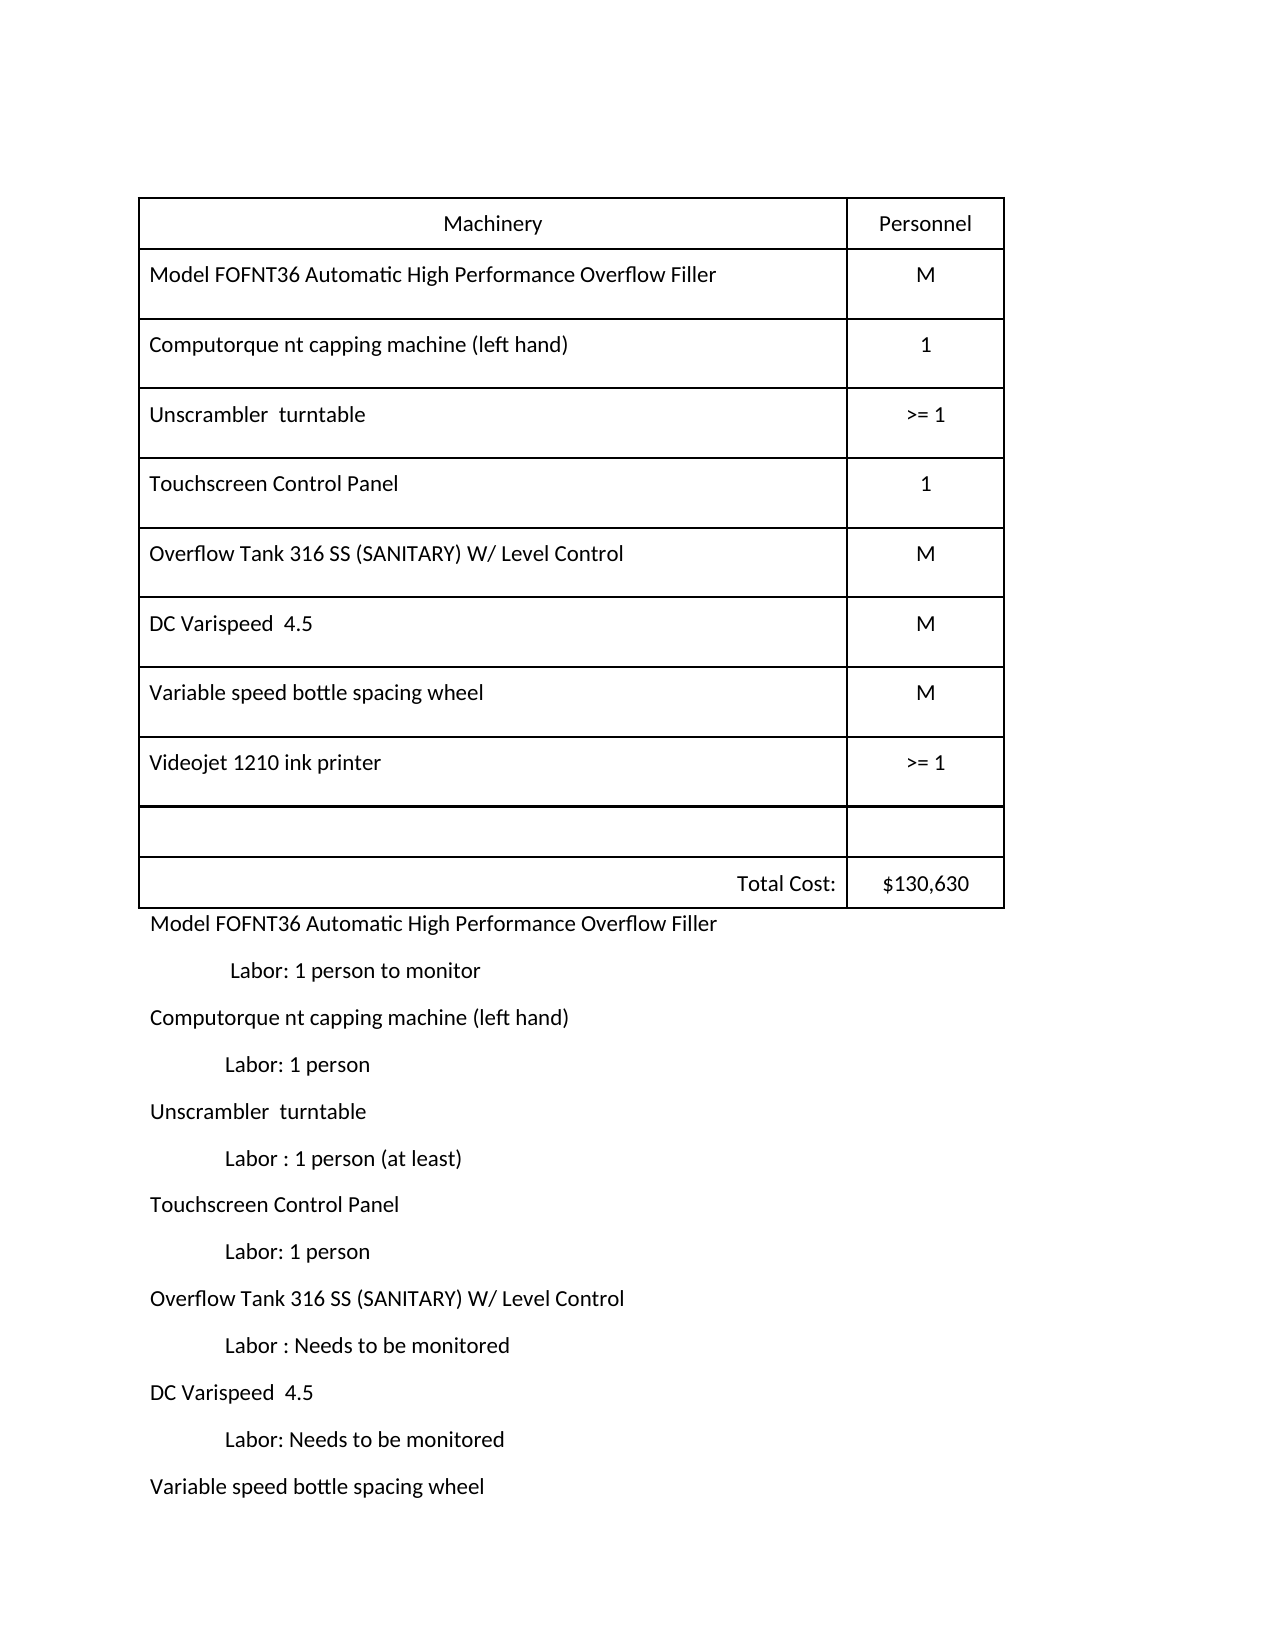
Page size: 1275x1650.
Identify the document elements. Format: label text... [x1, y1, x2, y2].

text Labor : Needs to be monitored [150, 1331, 1125, 1359]
text Touchscreen Control Panel [150, 1191, 1125, 1218]
text Model FOFNT36 Automatic High Performance Overflow Filler [150, 909, 1125, 937]
table_cell Overflow Tank 316 SS (SANITARY) W/ Level Control [140, 529, 846, 596]
text Labor : 1 person (at least) [150, 1144, 1125, 1172]
table_cell $130,630 [848, 858, 1003, 907]
text DC Varispeed 4.5 [150, 1378, 1125, 1406]
table_cell Model FOFNT36 Automatic High Performance Overflow Filler [140, 250, 846, 317]
text Labor: 1 person [150, 1050, 1125, 1078]
text Labor: 1 person [150, 1237, 1125, 1265]
text Computorque nt capping machine (left hand) [150, 1003, 1125, 1031]
table_cell DC Varispeed 4.5 [140, 598, 846, 666]
text Labor: Needs to be monitored [150, 1425, 1125, 1453]
table_cell Computorque nt capping machine (left hand) [140, 320, 846, 387]
table_cell Variable speed bottle spacing wheel [140, 668, 846, 736]
table_header Machinery [140, 199, 846, 248]
table_cell M [848, 529, 1003, 596]
table_cell M [848, 598, 1003, 666]
table_cell 1 [848, 459, 1003, 527]
table_header Personnel [848, 199, 1003, 248]
table_cell Videojet 1210 ink printer [140, 738, 846, 805]
table_cell M [848, 250, 1003, 317]
text Variable speed bottle spacing wheel [150, 1472, 1125, 1500]
table_cell Unscrambler turntable [140, 389, 846, 457]
table_cell Total Cost: [140, 858, 846, 907]
text Overflow Tank 316 SS (SANITARY) W/ Level Control [150, 1284, 1125, 1312]
table_cell >= 1 [848, 738, 1003, 805]
table_cell [848, 808, 1003, 856]
table_cell [140, 808, 846, 856]
table_cell 1 [848, 320, 1003, 387]
table_cell Touchscreen Control Panel [140, 459, 846, 527]
text Labor: 1 person to monitor [150, 956, 1125, 984]
text Unscrambler turntable [150, 1097, 1125, 1125]
table_cell M [848, 668, 1003, 736]
table_cell >= 1 [848, 389, 1003, 457]
